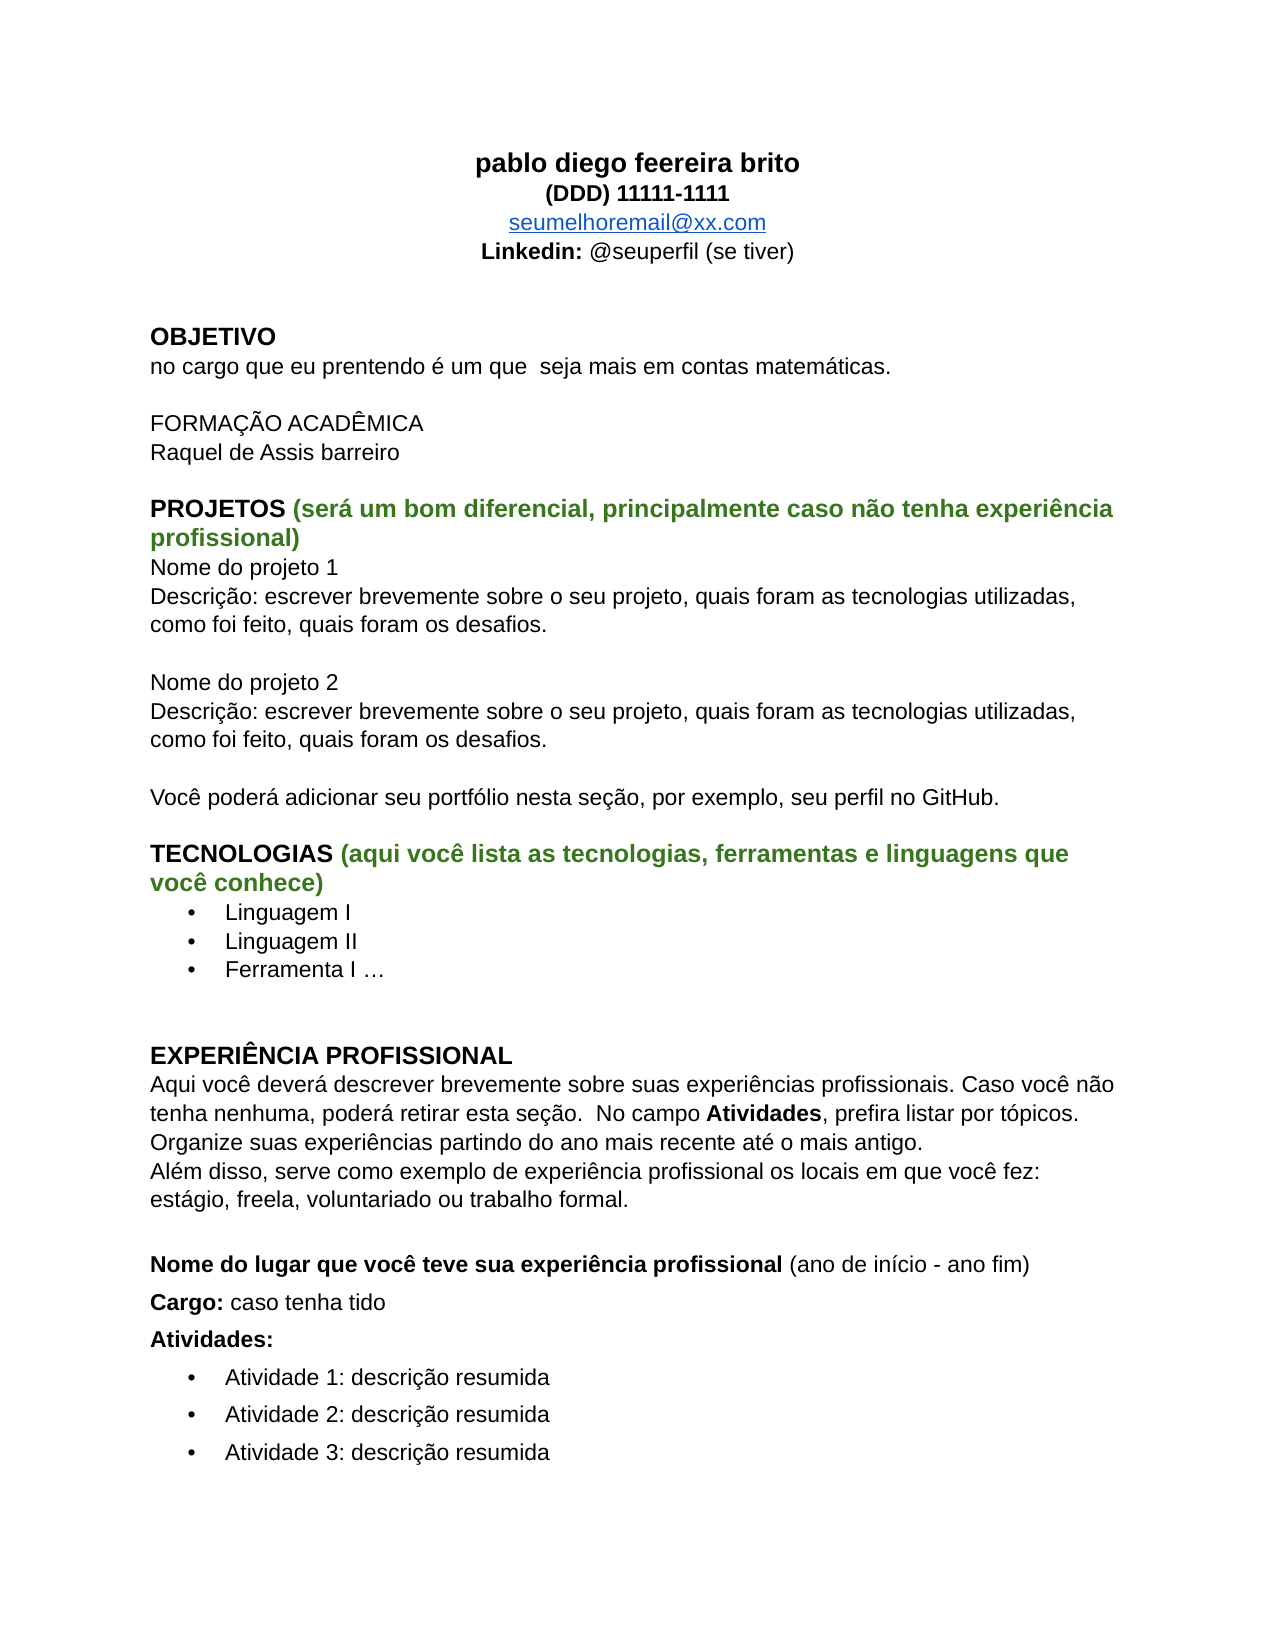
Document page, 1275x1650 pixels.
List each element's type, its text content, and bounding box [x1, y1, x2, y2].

text (DDD) 11111-1111 [150, 179, 1125, 207]
text Nome do lugar que você teve sua experiência profissional (ano de início - ano fim) [150, 1242, 1125, 1280]
list Ferramenta I … [187, 955, 1125, 984]
text Você poderá adicionar seu portfólio nesta seção, por exemplo, seu perfil no GitHub. [150, 782, 1125, 811]
list Atividade 3: descrição resumida [187, 1430, 1125, 1467]
text Nome do projeto 2 [150, 667, 1125, 696]
text Raquel de Assis barreiro [150, 437, 1125, 466]
text seumelhoremail@xx.com [150, 207, 1125, 236]
text Linkedin: @seuperfil (se tiver) [150, 236, 1125, 265]
text PROJETOS (será um bom diferencial, principalmente caso não tenha experiência profissional) [150, 495, 1125, 552]
text pablo diego feereira brito [150, 150, 1125, 179]
text TECNOLOGIAS (aqui você lista as tecnologias, ferramentas e linguagens que você conhece) [150, 840, 1125, 897]
text EXPERIÊNCIA PROFISSIONAL [150, 1041, 1125, 1070]
text Cargo: caso tenha tido [150, 1280, 1125, 1317]
list Atividade 1: descrição resumida [187, 1355, 1125, 1392]
list Linguagem II [187, 926, 1125, 955]
text Nome do projeto 1 [150, 552, 1125, 581]
text FORMAÇÃO ACADÊMICA [150, 409, 1125, 437]
text Aqui você deverá descrever brevemente sobre suas experiências profissionais. Caso você não tenha nenhuma, poderá retirar esta seção. No campo Atividades, prefira listar por tópicos. Organize suas experiências partindo do ano mais recente até o mais antigo. [150, 1070, 1125, 1156]
text Descrição: escrever brevemente sobre o seu projeto, quais foram as tecnologias utilizadas, como foi feito, quais foram os desafios. [150, 581, 1125, 639]
text Além disso, serve como exemplo de experiência profissional os locais em que você fez: estágio, freela, voluntariado ou trabalho formal. [150, 1156, 1125, 1214]
list Linguagem I [187, 897, 1125, 926]
text Atividades: [150, 1317, 1125, 1355]
list Atividade 2: descrição resumida [187, 1392, 1125, 1430]
text Descrição: escrever brevemente sobre o seu projeto, quais foram as tecnologias utilizadas, como foi feito, quais foram os desafios. [150, 696, 1125, 754]
text OBJETIVO [150, 322, 1125, 351]
text no cargo que eu prentendo é um que seja mais em contas matemáticas. [150, 351, 1125, 380]
